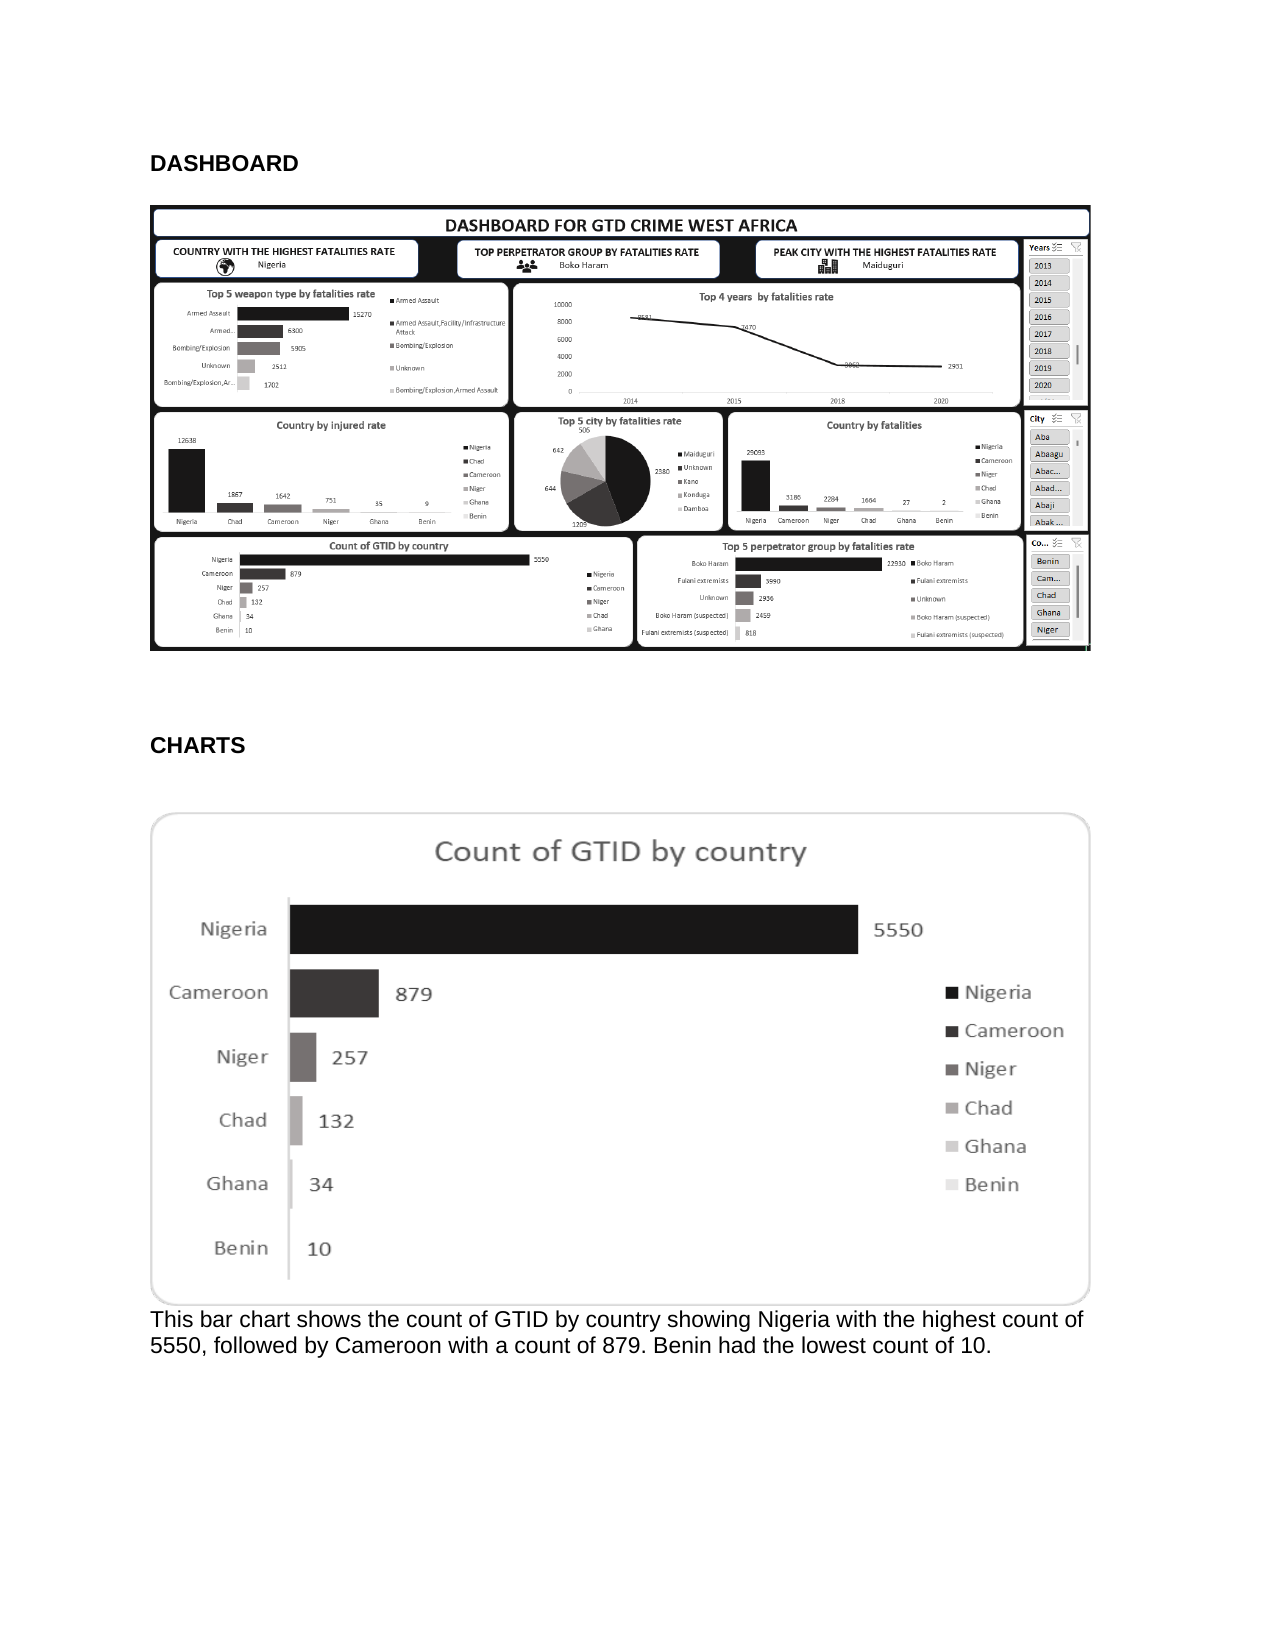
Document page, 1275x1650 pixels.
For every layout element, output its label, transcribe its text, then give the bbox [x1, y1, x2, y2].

picture [150, 205, 1091, 651]
picture [150, 812, 1091, 1306]
text DASHBOARD [150, 150, 1125, 176]
text CHARTS [150, 732, 1125, 758]
text This bar chart shows the count of GTID by country showing Nigeria with the highest count of 5550, followed by Cameroon with a count of 879. Benin had the lowest count of 10. [150, 1306, 1125, 1359]
